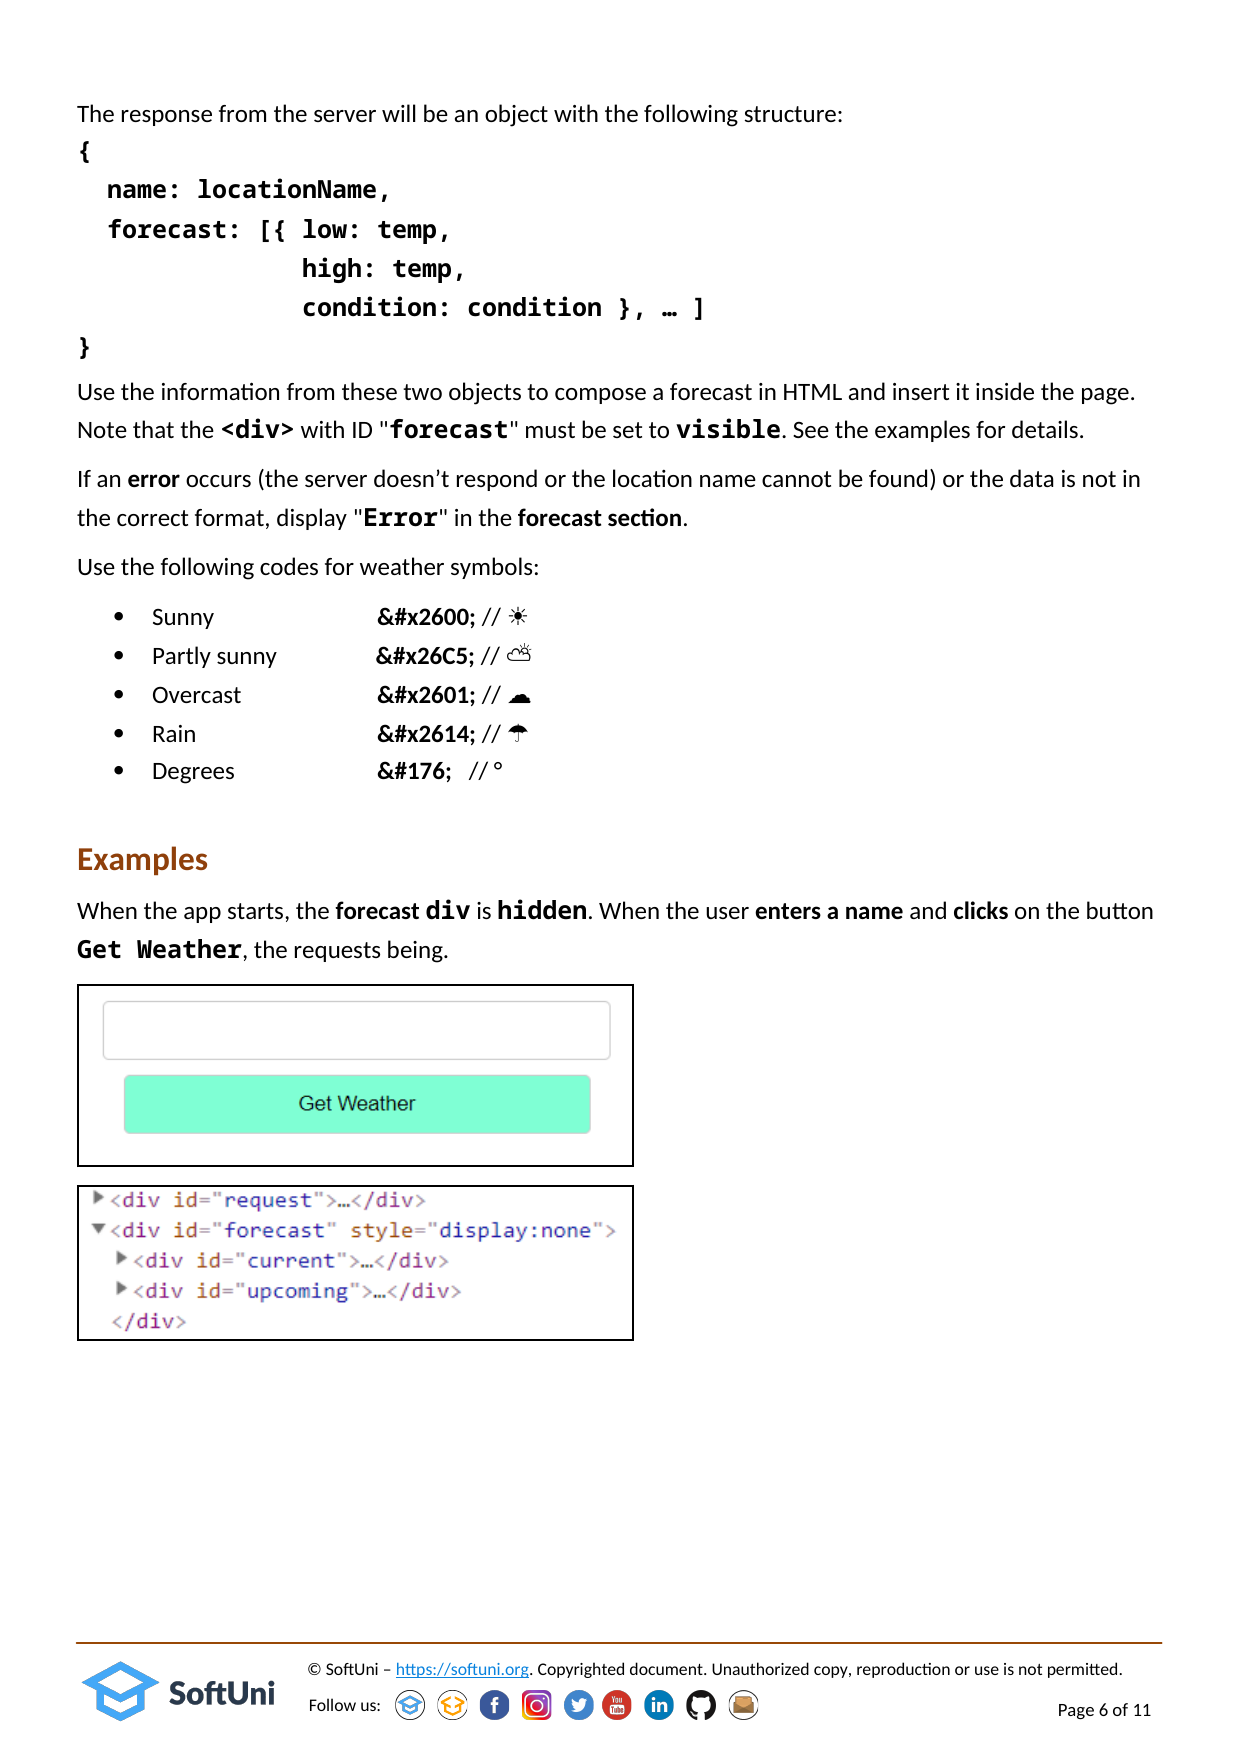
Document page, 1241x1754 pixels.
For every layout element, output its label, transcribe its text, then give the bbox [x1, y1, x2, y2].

picture [644, 1690, 653, 1699]
list Overcast &#x2601; // ☁ [114, 677, 1163, 711]
text Use the information from these two objects to compose a forecast in HTML and insert it inside the page. Note that the <div> with ID "forecast" must be set to visible. See the examples for details. [77, 376, 1163, 446]
list Degrees &#176; // ° [114, 755, 1163, 786]
list Partly sunny &#x26C5; // ⛅ [114, 637, 1163, 672]
picture [602, 1690, 632, 1720]
picture [644, 1711, 653, 1720]
text high: temp, [77, 250, 1163, 284]
picture [564, 1690, 594, 1720]
picture [522, 1690, 552, 1720]
text Examples [77, 837, 1163, 878]
text Use the following codes for weather symbols: [77, 551, 1163, 581]
text } [77, 329, 1163, 363]
picture [395, 1690, 425, 1720]
picture [75, 1655, 281, 1727]
text condition: condition }, … ] [77, 289, 1163, 324]
list Rain &#x2614; // ☂ [114, 716, 1163, 750]
picture [79, 1187, 632, 1339]
list Sunny &#x2600; // ☀ [114, 598, 1163, 632]
picture [665, 1690, 674, 1699]
picture [437, 1690, 468, 1720]
text The response from the server will be an object with the following structure: [77, 98, 1163, 128]
text When the app starts, the forecast div is hidden. When the user enters a name and clicks on the button Get Weather, the requests being. [77, 893, 1163, 966]
picture [728, 1690, 759, 1720]
text name: locationName, [77, 172, 1163, 206]
picture [79, 986, 632, 1165]
text { [77, 133, 1163, 167]
picture [665, 1711, 674, 1720]
picture [479, 1690, 510, 1720]
picture [686, 1690, 716, 1720]
text If an error occurs (the server doesn’t respond or the location name cannot be found) or the data is not in the correct format, display "Error" in the forecast section. [77, 463, 1163, 533]
text forecast: [{ low: temp, [77, 211, 1163, 245]
picture [658, 1702, 667, 1712]
